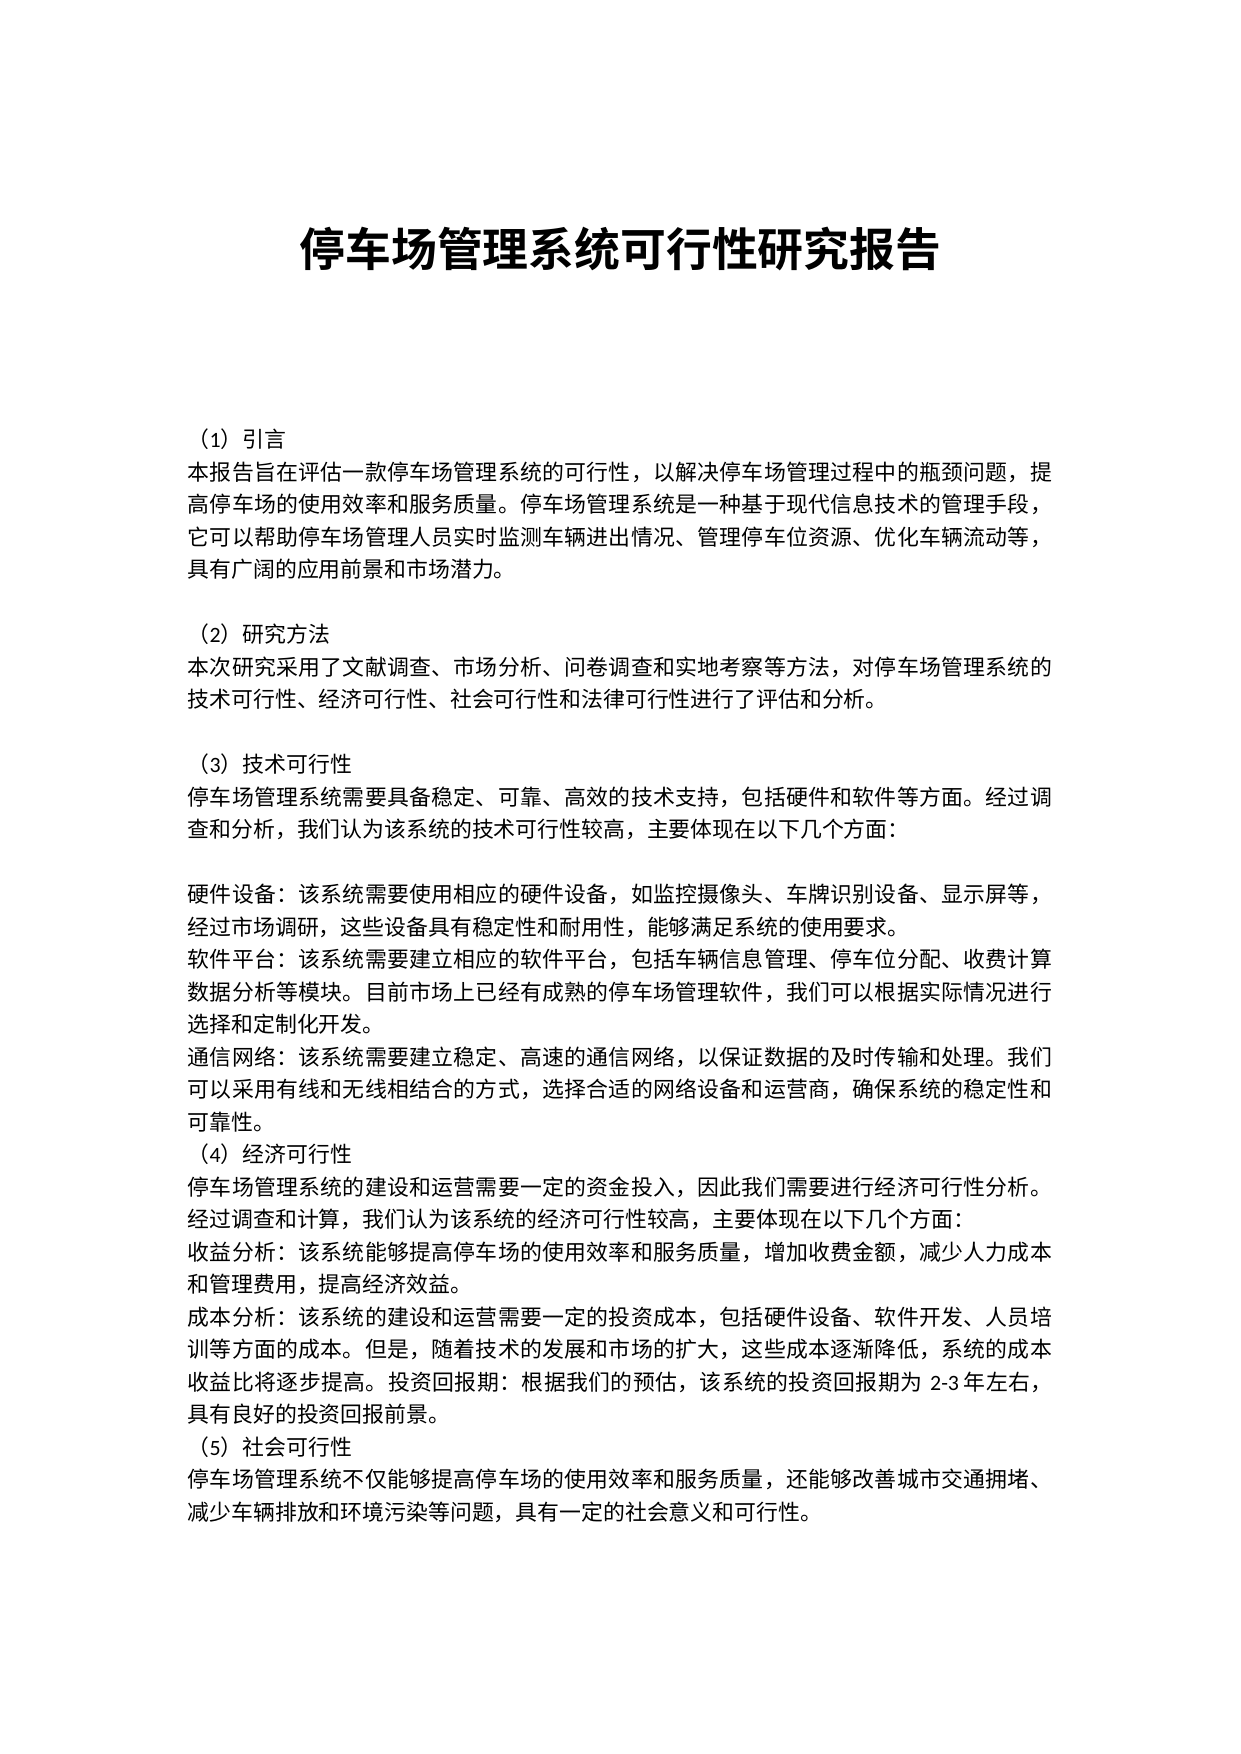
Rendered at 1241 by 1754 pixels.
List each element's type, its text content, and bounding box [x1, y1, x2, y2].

text 硬件设备：该系统需要使用相应的硬件设备，如监控摄像头、车牌识别设备、显示屏等，经过市场调研，这些设备具有稳定性和耐用性，能够满足系统的使用要求。 [187, 877, 1053, 942]
text 本次研究采用了文献调查、市场分析、问卷调查和实地考察等方法，对停车场管理系统的技术可行性、经济可行性、社会可行性和法律可行性进行了评估和分析。 [187, 649, 1053, 714]
text 停车场管理系统需要具备稳定、可靠、高效的技术支持，包括硬件和软件等方面。经过调查和分析，我们认为该系统的技术可行性较高，主要体现在以下几个方面： [187, 779, 1053, 844]
text 停车场管理系统不仅能够提高停车场的使用效率和服务质量，还能够改善城市交通拥堵、减少车辆排放和环境污染等问题，具有一定的社会意义和可行性。 [187, 1462, 1053, 1527]
text 通信网络：该系统需要建立稳定、高速的通信网络，以保证数据的及时传输和处理。我们可以采用有线和无线相结合的方式，选择合适的网络设备和运营商，确保系统的稳定性和可靠性。 [187, 1039, 1053, 1137]
text （5）社会可行性 [187, 1429, 1053, 1462]
text 成本分析：该系统的建设和运营需要一定的投资成本，包括硬件设备、软件开发、人员培训等方面的成本。但是，随着技术的发展和市场的扩大，这些成本逐渐降低，系统的成本收益比将逐步提高。投资回报期：根据我们的预估，该系统的投资回报期为2-3年左右，具有良好的投资回报前景。 [187, 1299, 1053, 1429]
text （4）经济可行性 [187, 1137, 1053, 1169]
text 本报告旨在评估一款停车场管理系统的可行性，以解决停车场管理过程中的瓶颈问题，提高停车场的使用效率和服务质量。停车场管理系统是一种基于现代信息技术的管理手段，它可以帮助停车场管理人员实时监测车辆进出情况、管理停车位资源、优化车辆流动等，具有广阔的应用前景和市场潜力。 [187, 454, 1053, 584]
text 停车场管理系统的建设和运营需要一定的资金投入，因此我们需要进行经济可行性分析。经过调查和计算，我们认为该系统的经济可行性较高，主要体现在以下几个方面： [187, 1169, 1053, 1234]
text （1）引言 [187, 422, 1053, 454]
text 软件平台：该系统需要建立相应的软件平台，包括车辆信息管理、停车位分配、收费计算、数据分析等模块。目前市场上已经有成熟的停车场管理软件，我们可以根据实际情况进行选择和定制化开发。 [187, 942, 1053, 1039]
text （3）技术可行性 [187, 747, 1053, 779]
text （2）研究方法 [187, 617, 1053, 649]
text 收益分析：该系统能够提高停车场的使用效率和服务质量，增加收费金额，减少人力成本和管理费用，提高经济效益。 [187, 1234, 1053, 1299]
subtitle 停车场管理系统可行性研究报告 [187, 197, 1053, 295]
